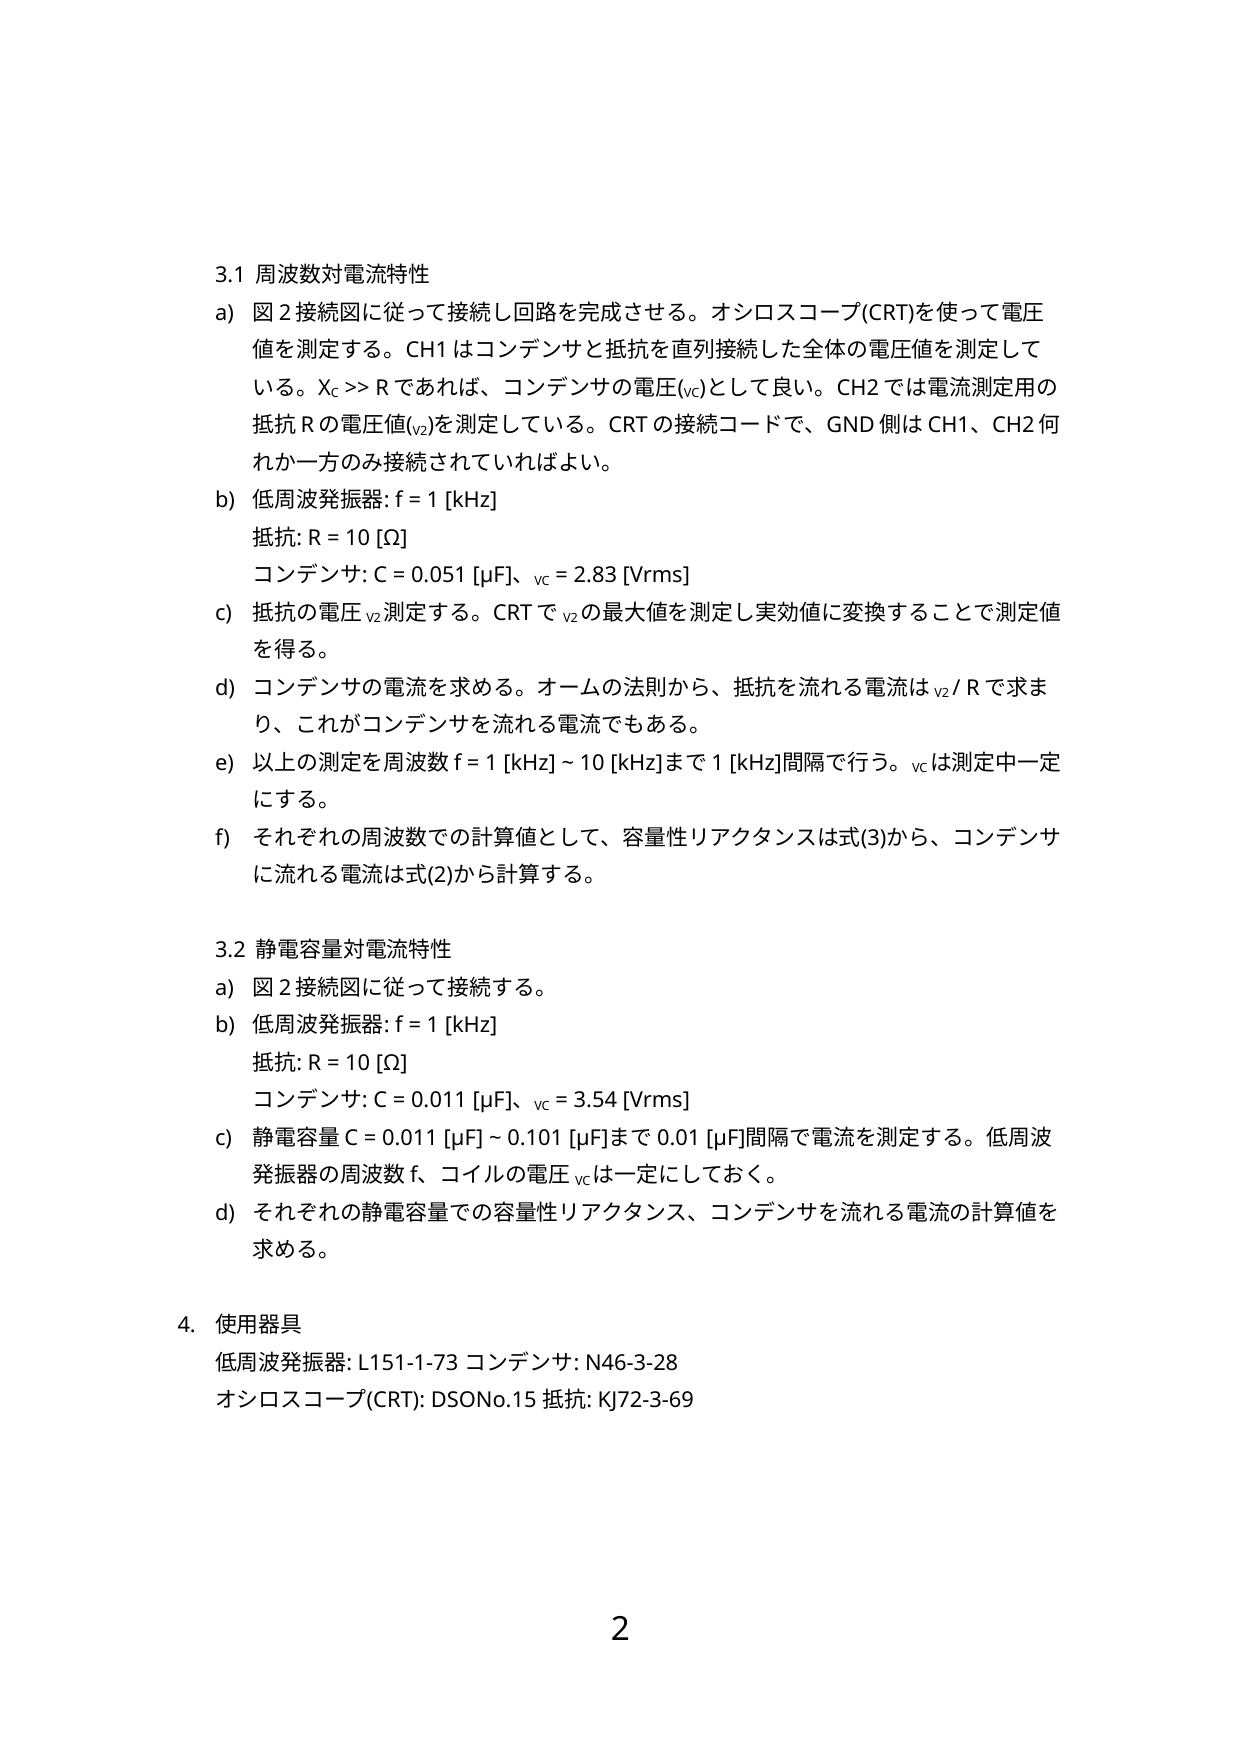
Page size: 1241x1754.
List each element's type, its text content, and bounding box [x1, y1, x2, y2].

list 図2接続図に従って接続する。 [215, 967, 1063, 1004]
list 低周波発振器: f = 1 [kHz] [215, 479, 1063, 517]
list 低周波発振器: f = 1 [kHz] [215, 1004, 1063, 1042]
list コンデンサの電流を求める。オームの法則から、抵抗を流れる電流はV2 / Rで求まり、これがコンデンサを流れる電流でもある。 [215, 667, 1063, 742]
list それぞれの周波数での計算値として、容量性リアクタンスは式(3)から、コンデンサに流れる電流は式(2)から計算する。 [215, 817, 1063, 892]
text 抵抗: R = 10 [Ω] [252, 517, 1063, 554]
list 抵抗の電圧V2測定する。CRTでV2の最大値を測定し実効値に変換することで測定値を得る。 [215, 592, 1063, 667]
text コンデンサ: C = 0.051 [μF]、VC = 2.83 [Vrms] [252, 554, 1063, 592]
list 使用器具 [177, 1304, 1063, 1342]
text コンデンサ: C = 0.011 [μF]、VC = 3.54 [Vrms] [252, 1079, 1063, 1117]
list 図2接続図に従って接続し回路を完成させる。オシロスコープ(CRT)を使って電圧値を測定する。CH1はコンデンサと抵抗を直列接続した全体の電圧値を測定している。XC >> Rであれば、コンデンサの電圧(VC)として良い。CH2では電流測定用の抵抗Rの電圧値(V2)を測定している。CRTの接続コードで、GND側はCH1、CH2何れか一方のみ接続されていればよい。 [215, 292, 1063, 479]
text オシロスコープ(CRT): DSONo.15 抵抗: KJ72-3-69 [215, 1379, 1063, 1417]
list 静電容量対電流特性 [215, 929, 1063, 967]
list 以上の測定を周波数f = 1 [kHz] ~ 10 [kHz]まで1 [kHz]間隔で行う。VCは測定中一定にする。 [215, 742, 1063, 817]
list 静電容量C = 0.011 [μF] ~ 0.101 [μF]まで0.01 [μF]間隔で電流を測定する。低周波発振器の周波数f、コイルの電圧VCは一定にしておく。 [215, 1117, 1063, 1192]
text 抵抗: R = 10 [Ω] [252, 1042, 1063, 1079]
list 周波数対電流特性 [215, 254, 1063, 292]
text 低周波発振器: L151-1-73 コンデンサ: N46-3-28 [215, 1342, 1063, 1379]
list それぞれの静電容量での容量性リアクタンス、コンデンサを流れる電流の計算値を求める。 [215, 1192, 1063, 1267]
